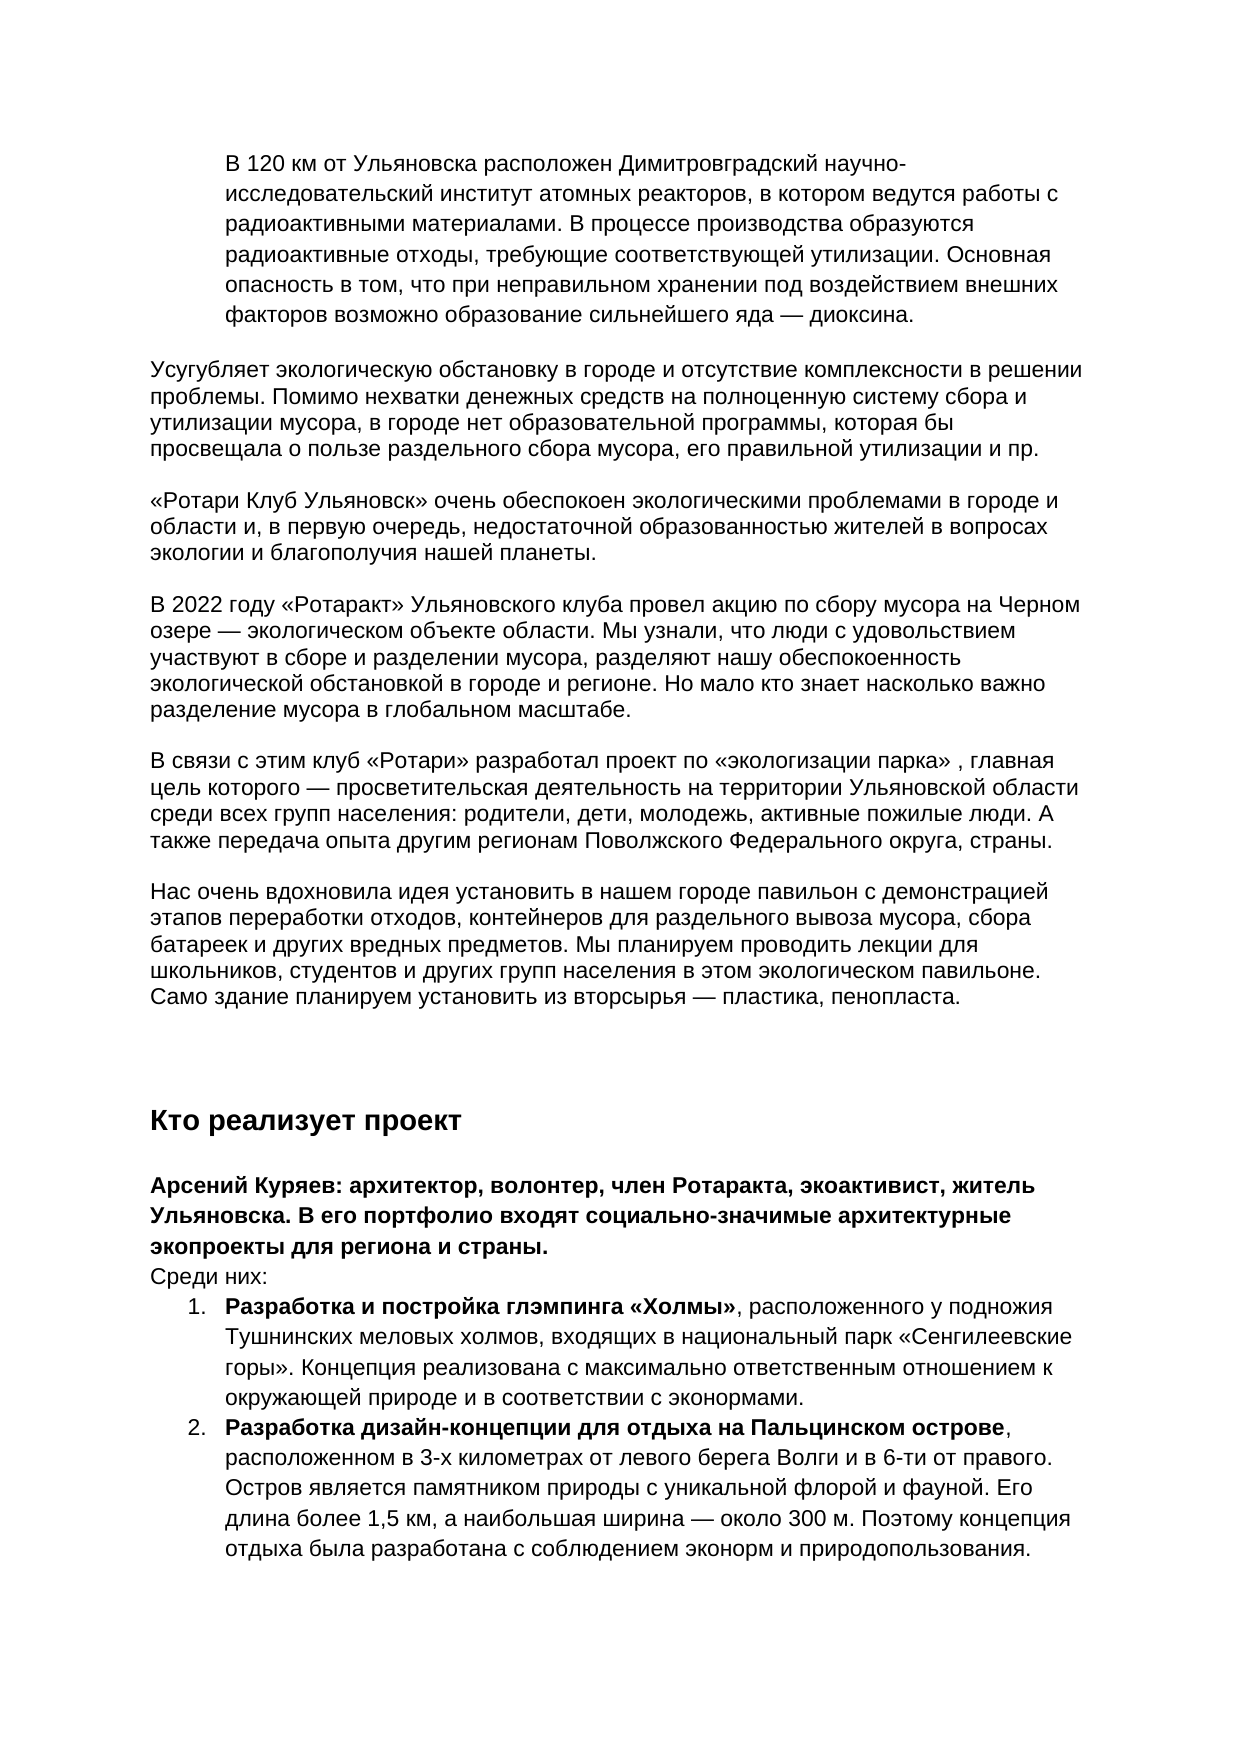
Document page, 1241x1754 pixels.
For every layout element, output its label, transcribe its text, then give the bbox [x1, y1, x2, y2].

text В связи с этим клуб «Ротари» разработал проект по «экологизации парка» , главная цель которого — просветительская деятельность на территории Ульяновской области среди всех групп населения: родители, дети, молодежь, активные пожилые люди. А также передача опыта другим регионам Поволжского Федерального округа, страны. [150, 747, 1090, 853]
list Разработка дизайн-концепции для отдыха на Пальцинском острове, расположенном в 3-х километрах от левого берега Волги и в 6-ти от правого. Остров является памятником природы с уникальной флорой и фауной. Его длина более 1,5 км, а наибольшая ширина — около 300 м. Поэтому концепция отдыха была разработана с соблюдением эконорм и природопользования. [187, 1414, 1090, 1561]
text Арсений Куряев: архитектор, волонтер, член Ротаракта, экоактивист, житель Ульяновска. В его портфолио входят социально-значимые архитектурные экопроекты для региона и страны. [150, 1172, 1090, 1259]
text Кто реализует проект [150, 1103, 1090, 1137]
text «Ротари Клуб Ульяновск» очень обеспокоен экологическими проблемами в городе и области и, в первую очередь, недостаточной образованностью жителей в вопросах экологии и благополучия нашей планеты. [150, 487, 1090, 566]
text В 2022 году «Ротаракт» Ульяновского клуба провел акцию по сбору мусора на Черном озере — экологическом объекте области. Мы узнали, что люди с удовольствием участвуют в сборе и разделении мусора, разделяют нашу обеспокоенность экологической обстановкой в городе и регионе. Но мало кто знает насколько важно разделение мусора в глобальном масштабе. [150, 591, 1090, 722]
list Разработка и постройка глэмпинга «Холмы», расположенного у подножия Тушнинских меловых холмов, входящих в национальный парк «Сенгилеевские горы». Концепция реализована с максимально ответственным отношением к окружающей природе и в соответствии с эконормами. [187, 1293, 1090, 1410]
text Среди них: [150, 1263, 1090, 1289]
text Усугубляет экологическую обстановку в городе и отсутствие комплексности в решении проблемы. Помимо нехватки денежных средств на полноценную систему сбора и утилизации мусора, в городе нет образовательной программы, которая бы просвещала о пользе раздельного сбора мусора, его правильной утилизации и пр. [150, 356, 1090, 462]
text Нас очень вдохновила идея установить в нашем городе павильон с демонстрацией этапов переработки отходов, контейнеров для раздельного вывоза мусора, сбора батареек и других вредных предметов. Мы планируем проводить лекции для школьников, студентов и других групп населения в этом экологическом павильоне. Само здание планируем установить из вторсырья — пластика, пенопласта. [150, 878, 1090, 1010]
text В 120 км от Ульяновска расположен Димитровградский научно-исследовательский институт атомных реакторов, в котором ведутся работы с радиоактивными материалами. В процессе производства образуются радиоактивные отходы, требующие соответствующей утилизации. Основная опасность в том, что при неправильном хранении под воздействием внешних факторов возможно образование сильнейшего яда — диоксина. [225, 150, 1090, 327]
